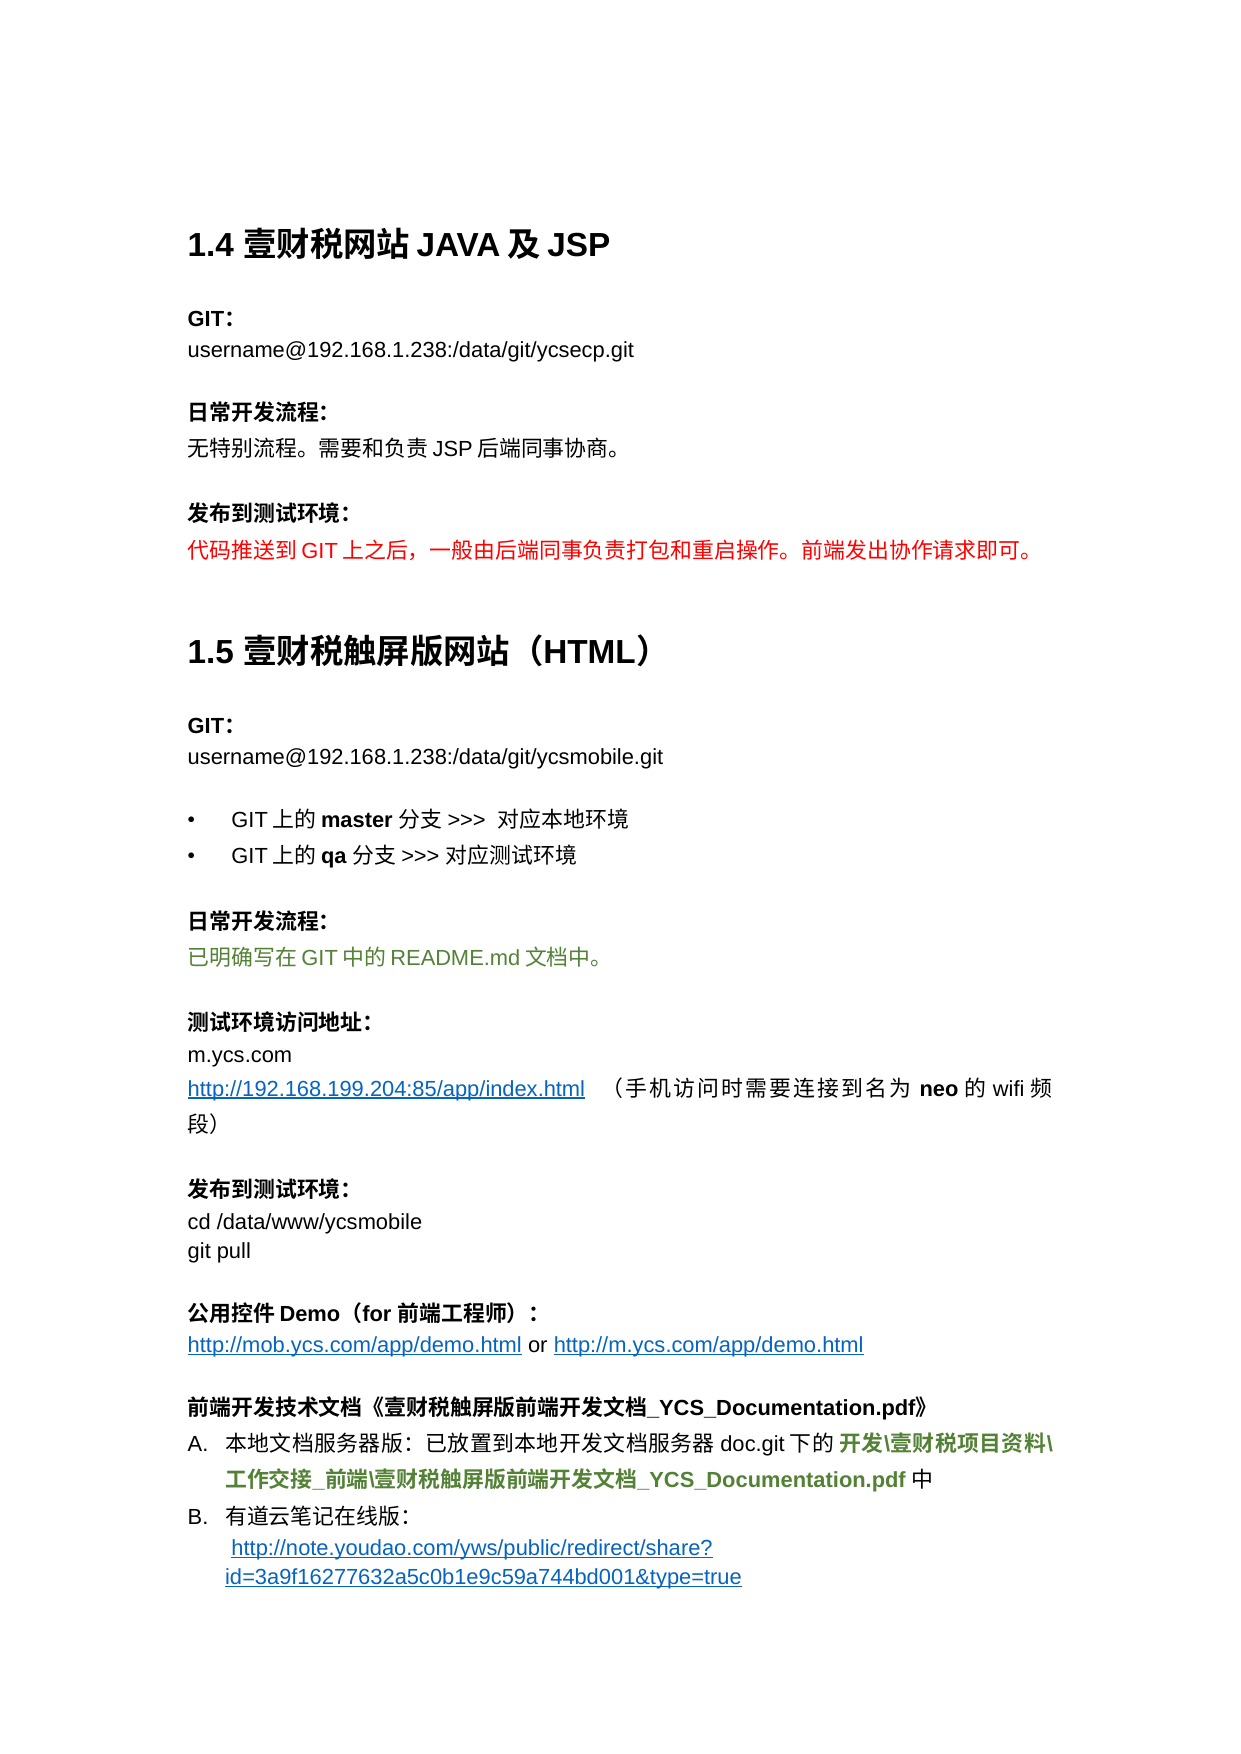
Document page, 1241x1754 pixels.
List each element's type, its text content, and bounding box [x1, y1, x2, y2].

list GIT上的 master 分支 >>> 对应本地环境 [187, 802, 1053, 834]
text 日常开发流程： [187, 395, 1053, 426]
text 前端开发技术文档《壹财税触屏版前端开发文档_YCS_Documentation.pdf》 [187, 1390, 1053, 1421]
text http://mob.ycs.com/app/demo.html or http://m.ycs.com/app/demo.html [187, 1332, 1053, 1357]
text cd /data/www/ycsmobile [187, 1209, 1053, 1234]
text 代码推送到GIT上之后，一般由后端同事负责打包和重启操作。前端发出协作请求即可。 [187, 533, 1053, 564]
text http://192.168.199.204:85/app/index.html （手机访问时需要连接到名为 neo 的wifi频段） [187, 1071, 1053, 1139]
text m.ycs.com [187, 1042, 1053, 1067]
text 发布到测试环境： [187, 1172, 1053, 1204]
text 已明确写在GIT中的README.md文档中。 [187, 940, 1053, 972]
text 日常开发流程： [187, 904, 1053, 935]
subtitle 1.5 壹财税触屏版网站（HTML） [187, 625, 1053, 673]
text username@192.168.1.238:/data/git/ycsecp.git [187, 337, 1053, 362]
list GIT上的 qa 分支 >>> 对应测试环境 [187, 838, 1053, 870]
text 发布到测试环境： [187, 496, 1053, 528]
list 有道云笔记在线版： [187, 1499, 1053, 1531]
text 公用控件Demo（for 前端工程师）： [187, 1296, 1053, 1327]
subtitle 1.4 壹财税网站JAVA及JSP [187, 218, 1053, 266]
text http://note.youdao.com/yws/public/redirect/share?id=3a9f16277632a5c0b1e9c59a744bd001&type=true [225, 1535, 1053, 1589]
list 本地文档服务器版：已放置到本地开发文档服务器doc.git下的 开发\壹财税项目资料\工作交接_前端\壹财税触屏版前端开发文档_YCS_Documentation.pdf 中 [187, 1426, 1053, 1494]
text GIT： [187, 708, 1053, 739]
text username@192.168.1.238:/data/git/ycsmobile.git [187, 744, 1053, 769]
text 测试环境访问地址： [187, 1005, 1053, 1037]
text git pull [187, 1238, 1053, 1263]
text 无特别流程。需要和负责JSP后端同事协商。 [187, 431, 1053, 463]
text GIT： [187, 301, 1053, 332]
